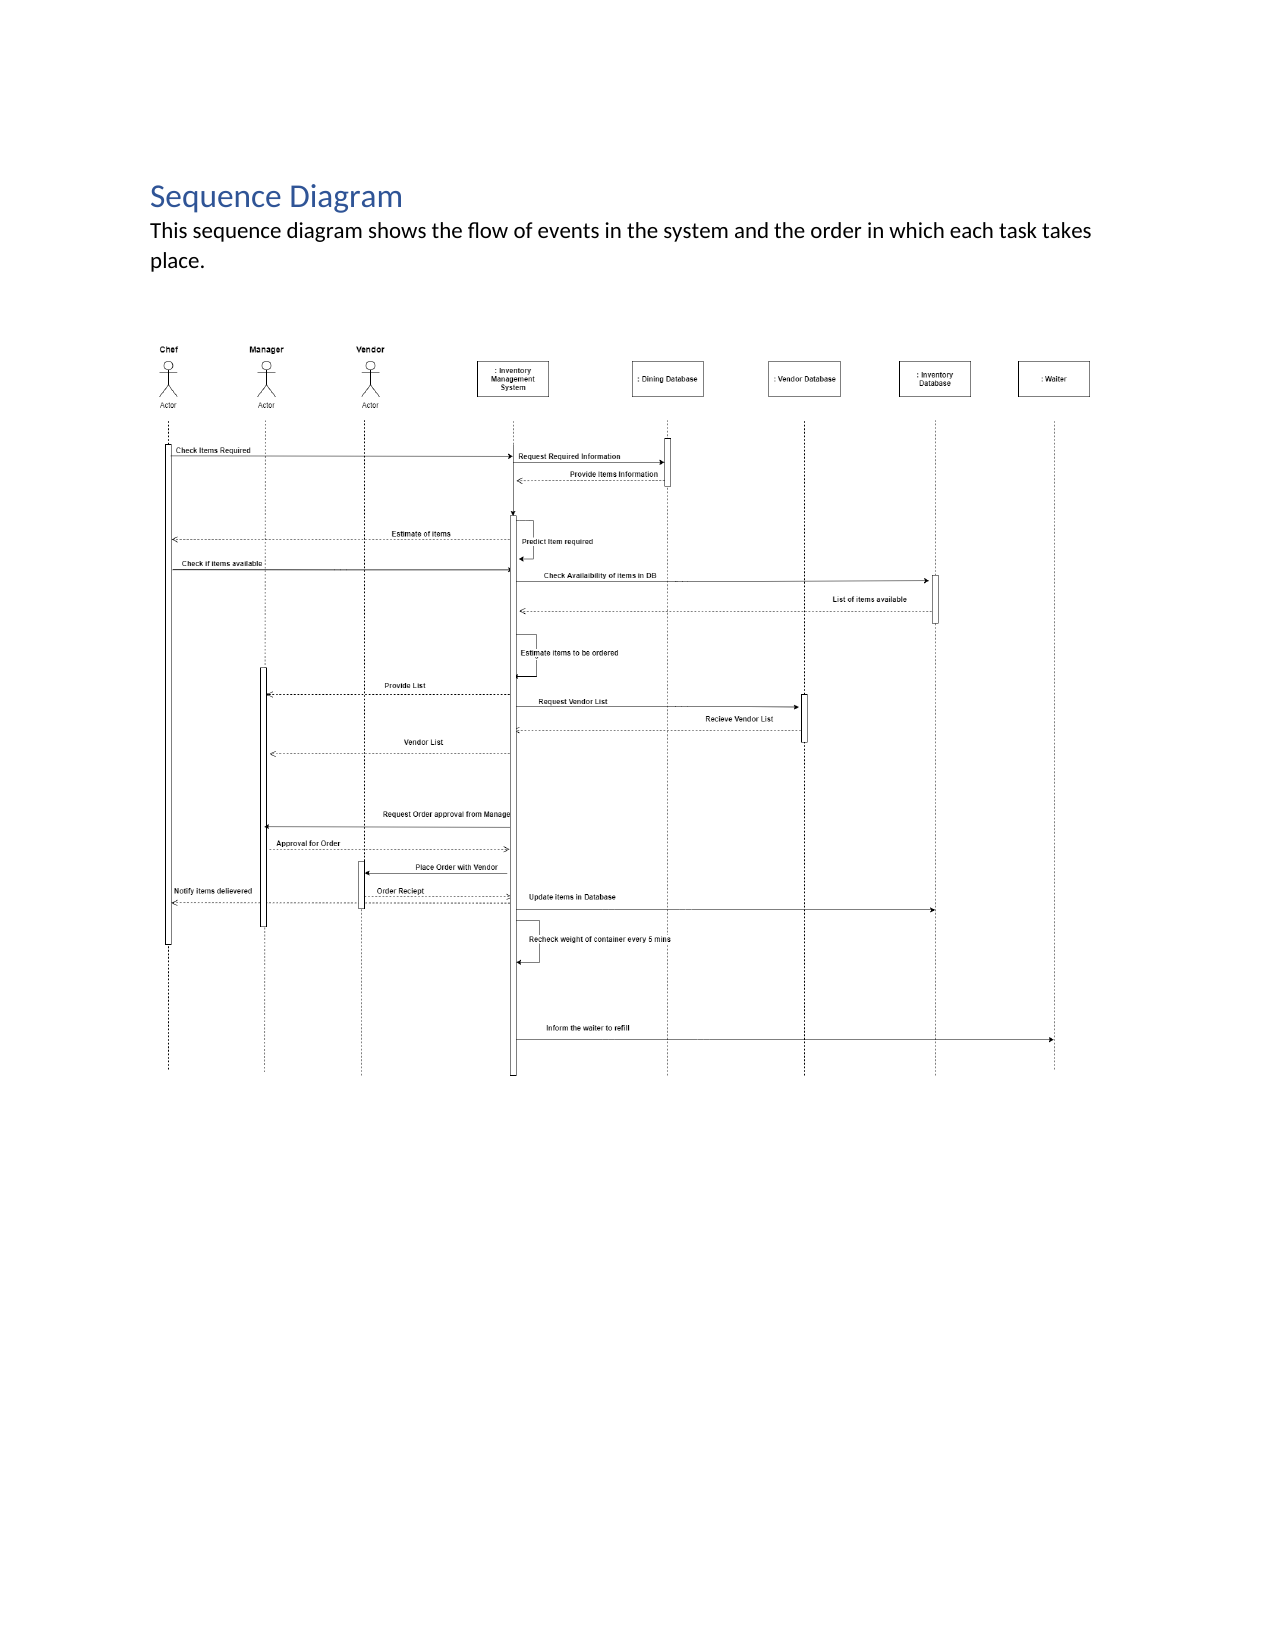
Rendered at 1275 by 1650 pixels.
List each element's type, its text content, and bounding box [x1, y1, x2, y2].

picture [150, 292, 1125, 1110]
text This sequence diagram shows the flow of events in the system and the order in which each task takes place. [150, 216, 1125, 274]
subtitle Sequence Diagram [150, 175, 1125, 216]
